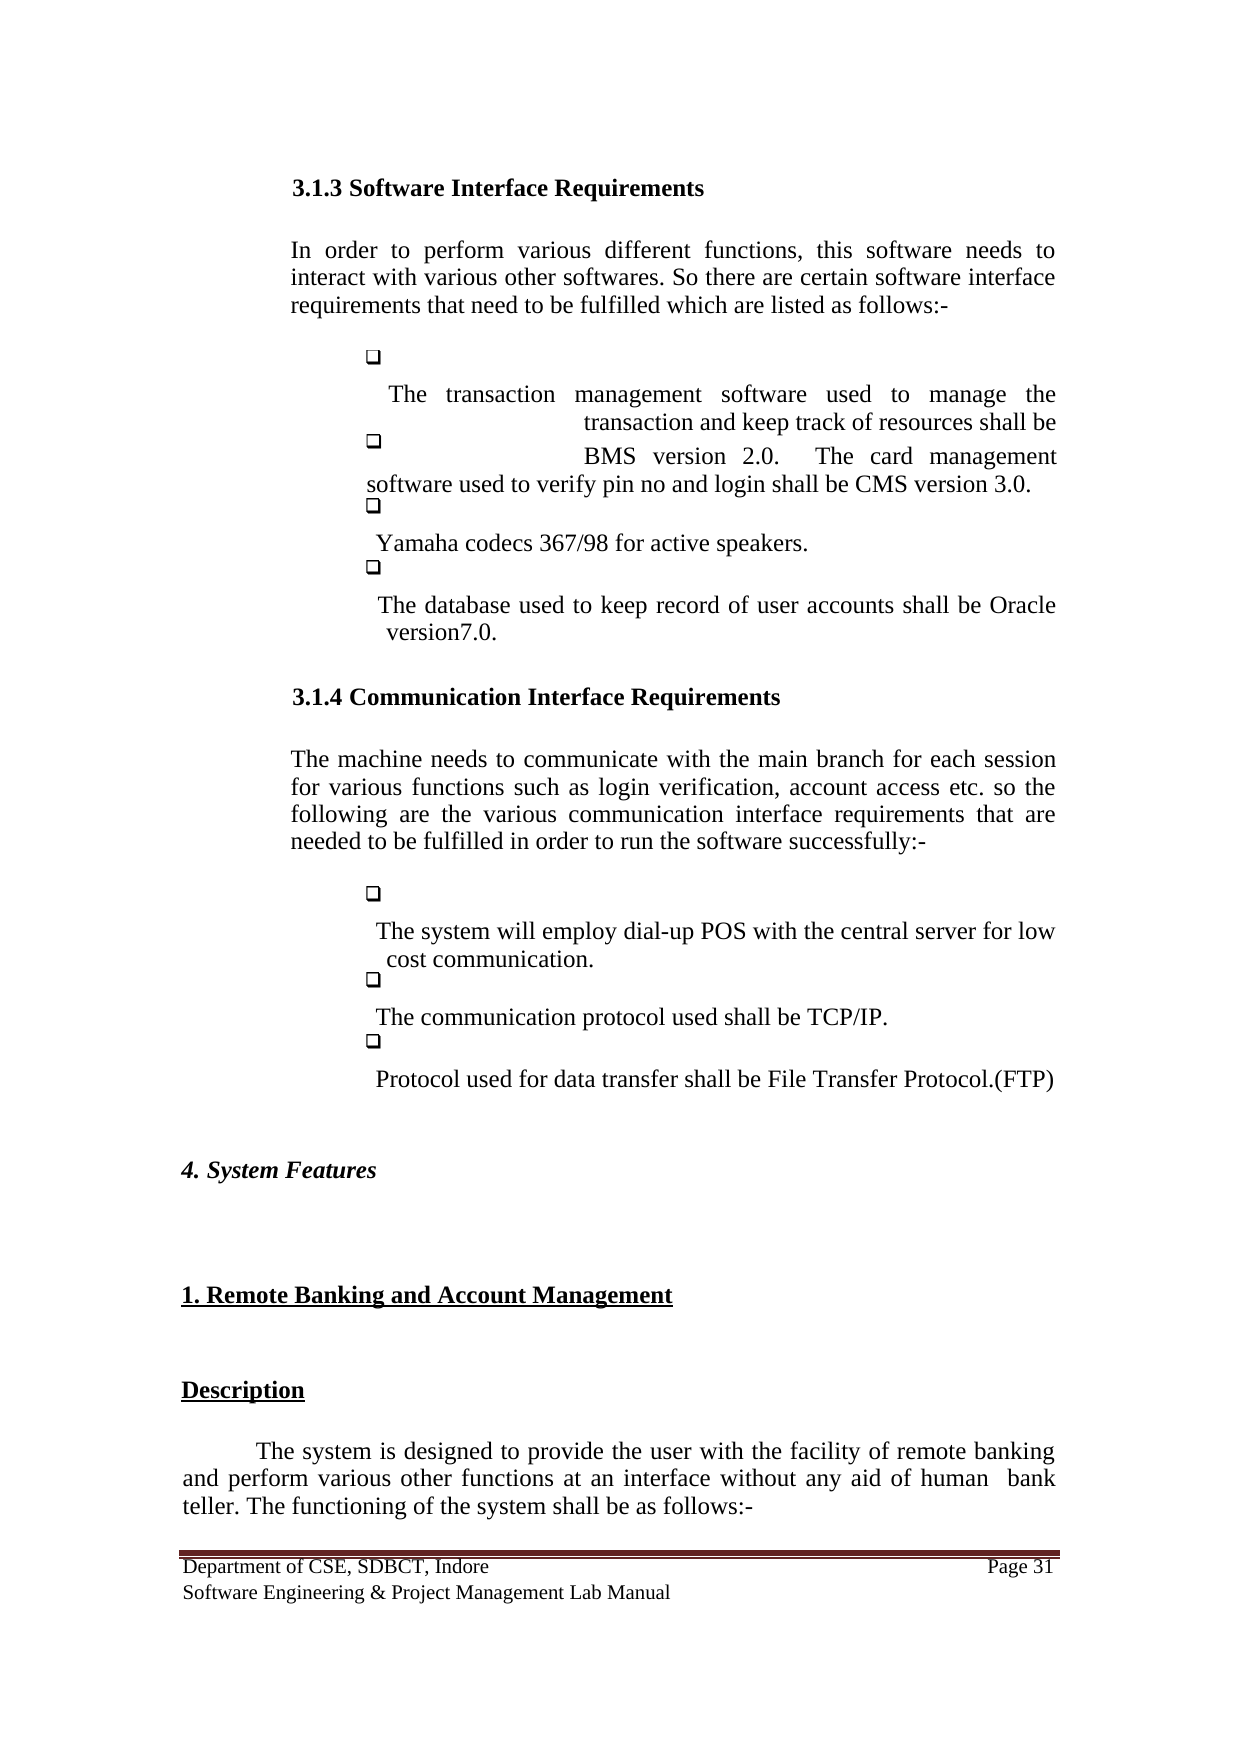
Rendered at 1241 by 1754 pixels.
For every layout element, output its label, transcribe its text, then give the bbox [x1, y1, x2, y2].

text Protocol used for data transfer shall be File Transfer Protocol.(FTP) [366, 1065, 1057, 1093]
text The communication protocol used shall be TCP/IP. [366, 1004, 1057, 1031]
text 4. System Features [181, 1156, 1059, 1184]
picture [366, 886, 381, 902]
subtitle 3.1.4 Communication Interface Requirements [292, 682, 1059, 711]
picture [366, 1034, 381, 1049]
picture [366, 434, 382, 449]
text 1. Remote Banking and Account Management [181, 1280, 1059, 1309]
picture [366, 498, 381, 514]
text In order to perform various different functions, this software needs to interact with various other softwares. So there are certain software interface requirements that need to be fulfilled which are listed as follows:- [290, 236, 1057, 318]
text Yamaha codecs 367/98 for active speakers. [366, 530, 1057, 557]
text The database used to keep record of user accounts shall be Oracle version7.0. [366, 591, 1057, 646]
picture [366, 560, 381, 575]
picture [366, 350, 381, 365]
text The transaction management software used to manage the transaction and keep track of resources shall be BMS version 2.0. The card management software used to verify pin no and login shall be CMS version 3.0. [366, 381, 1057, 498]
subtitle 3.1.3 Software Interface Requirements [292, 173, 1059, 201]
picture [366, 972, 381, 988]
text The system will employ dial-up POS with the central server for low cost communication. [366, 918, 1057, 972]
text The system is designed to provide the user with the facility of remote banking and perform various other functions at an interface without any aid of human bank teller. The functioning of the system shall be as follows:- [182, 1437, 1057, 1519]
text The machine needs to communicate with the main branch for each session for various functions such as login verification, account access etc. so the following are the various communication interface requirements that are needed to be fulfilled in order to run the software successfully:- [290, 746, 1057, 855]
subtitle Description [181, 1375, 1059, 1404]
